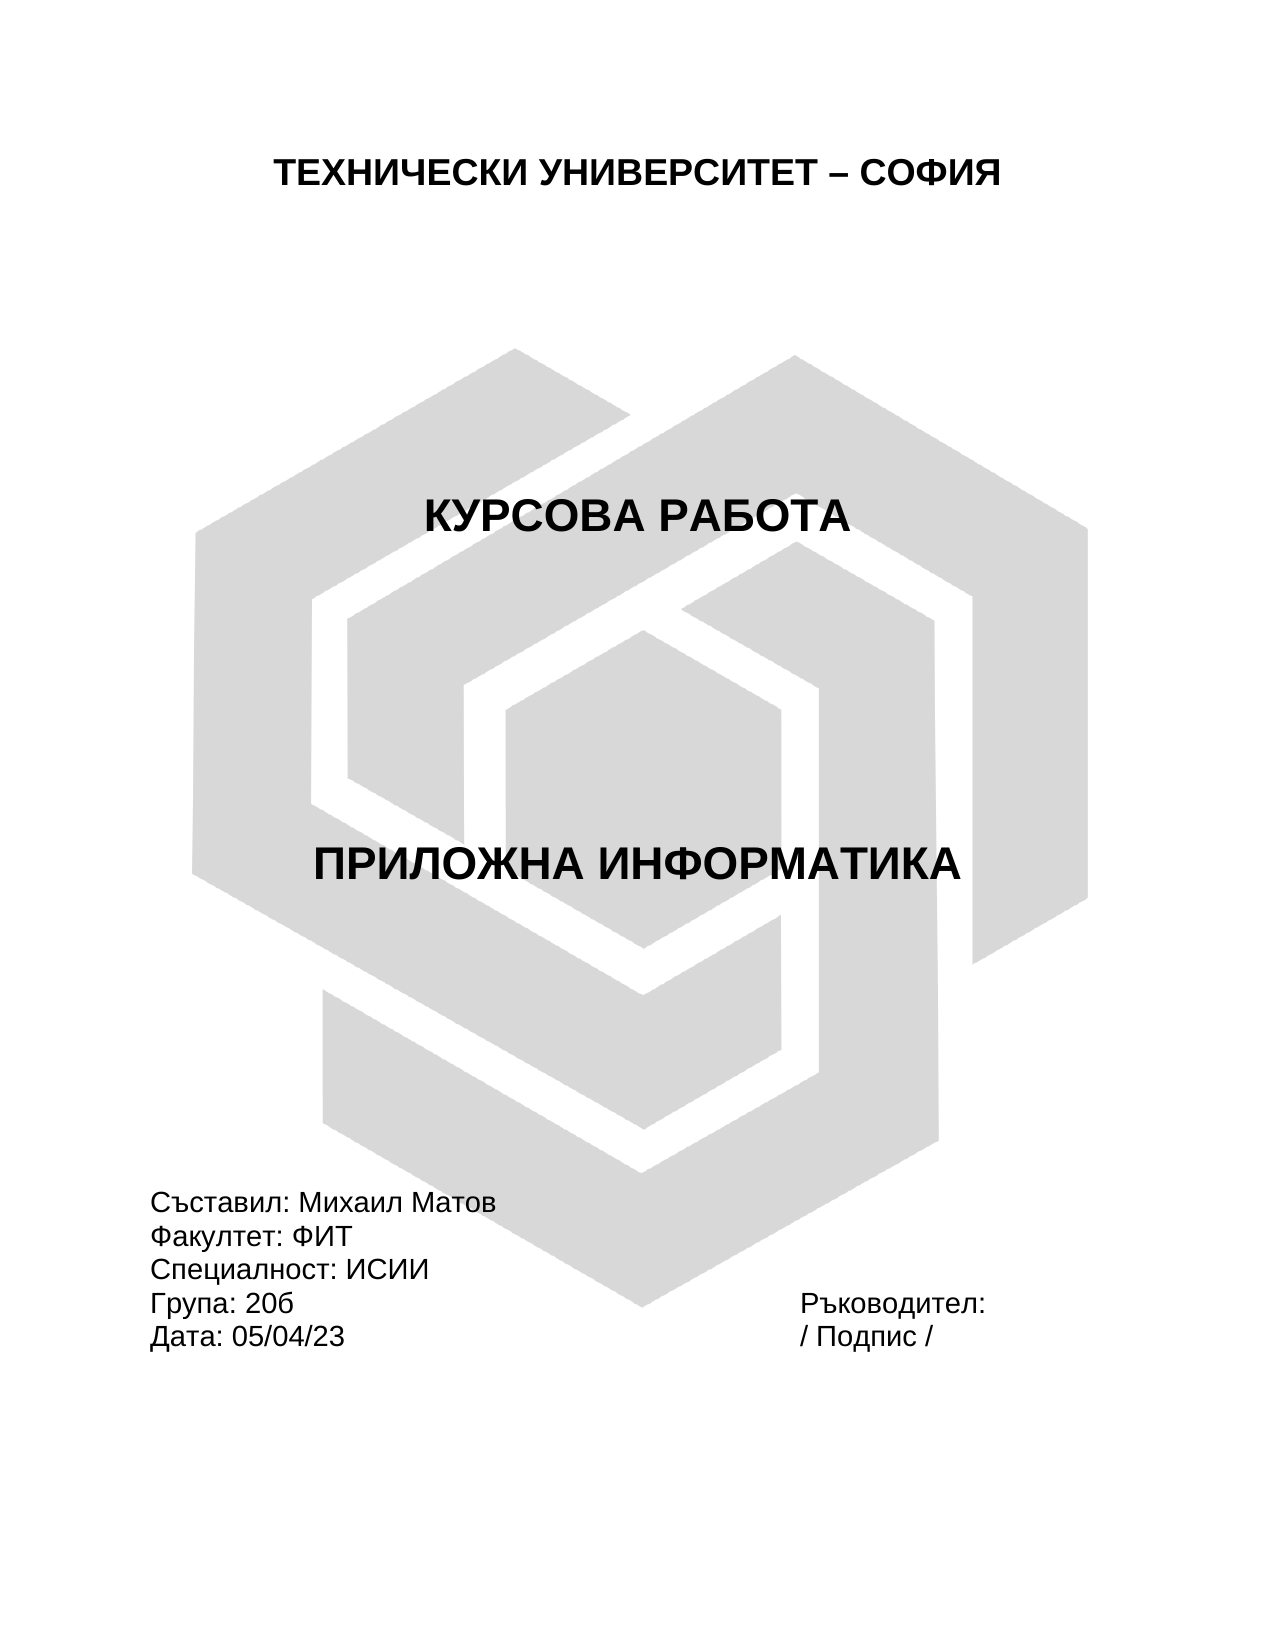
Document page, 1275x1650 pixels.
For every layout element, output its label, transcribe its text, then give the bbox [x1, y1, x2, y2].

text Факултет: ФИТ [150, 1219, 1125, 1252]
text КУРСОВА РАБОТА [150, 488, 1125, 541]
text ТЕХНИЧЕСКИ УНИВЕРСИТЕТ – СОФИЯ [150, 150, 1125, 193]
text Група: 20б Ръководител: [150, 1286, 1125, 1319]
text Дата: 05/04/23 / Подпис / [150, 1319, 1125, 1353]
text ПРИЛОЖНА ИНФОРМАТИКА [150, 837, 1125, 889]
text Специалност: ИСИИ [150, 1252, 1125, 1286]
text Съставил: Михаил Матов [150, 1185, 1125, 1219]
